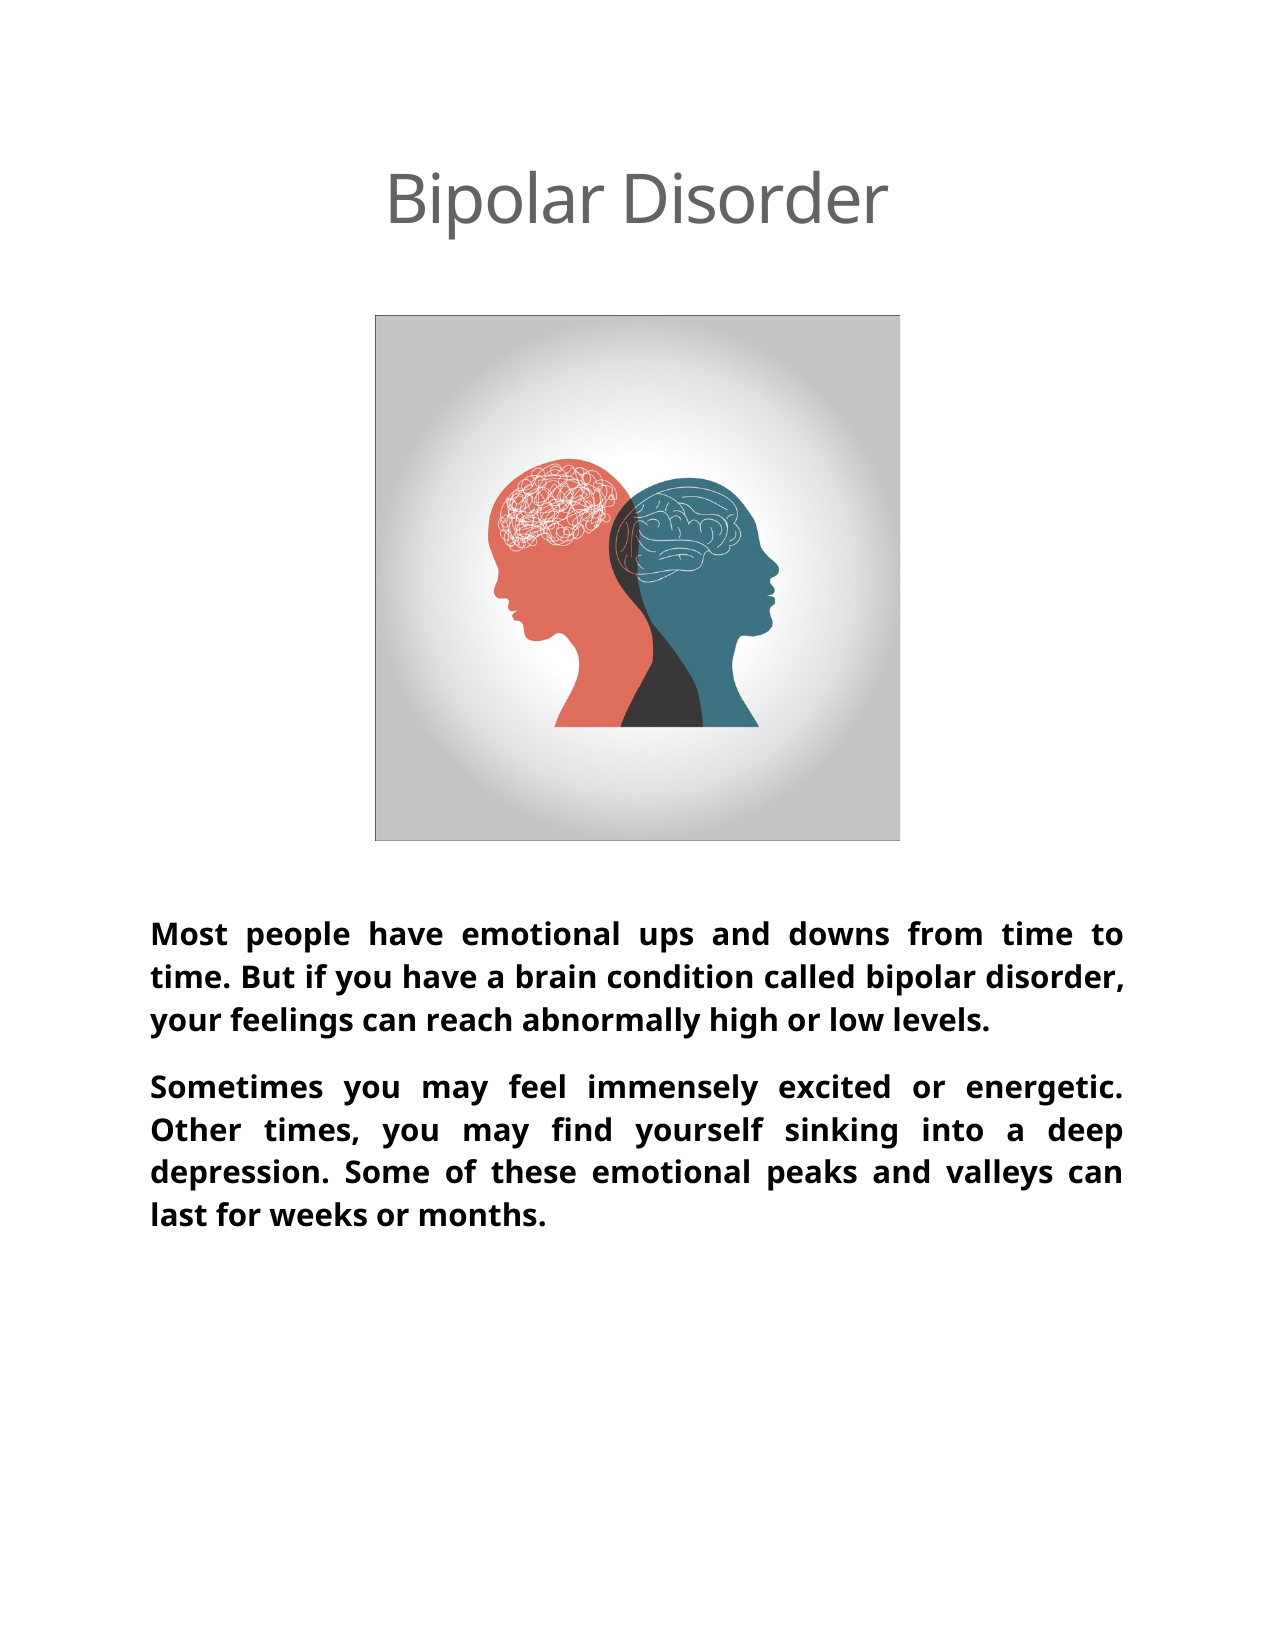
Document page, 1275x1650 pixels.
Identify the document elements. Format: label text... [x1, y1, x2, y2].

text Bipolar Disorder [150, 150, 1125, 244]
text Most people have emotional ups and downs from time to time. But if you have a brain condition called bipolar disorder, your feelings can reach abnormally high or low levels. [150, 912, 1125, 1040]
text Sometimes you may feel immensely excited or energetic. Other times, you may find yourself sinking into a deep depression. Some of these emotional peaks and valleys can last for weeks or months. [150, 1065, 1125, 1236]
picture [375, 315, 901, 841]
